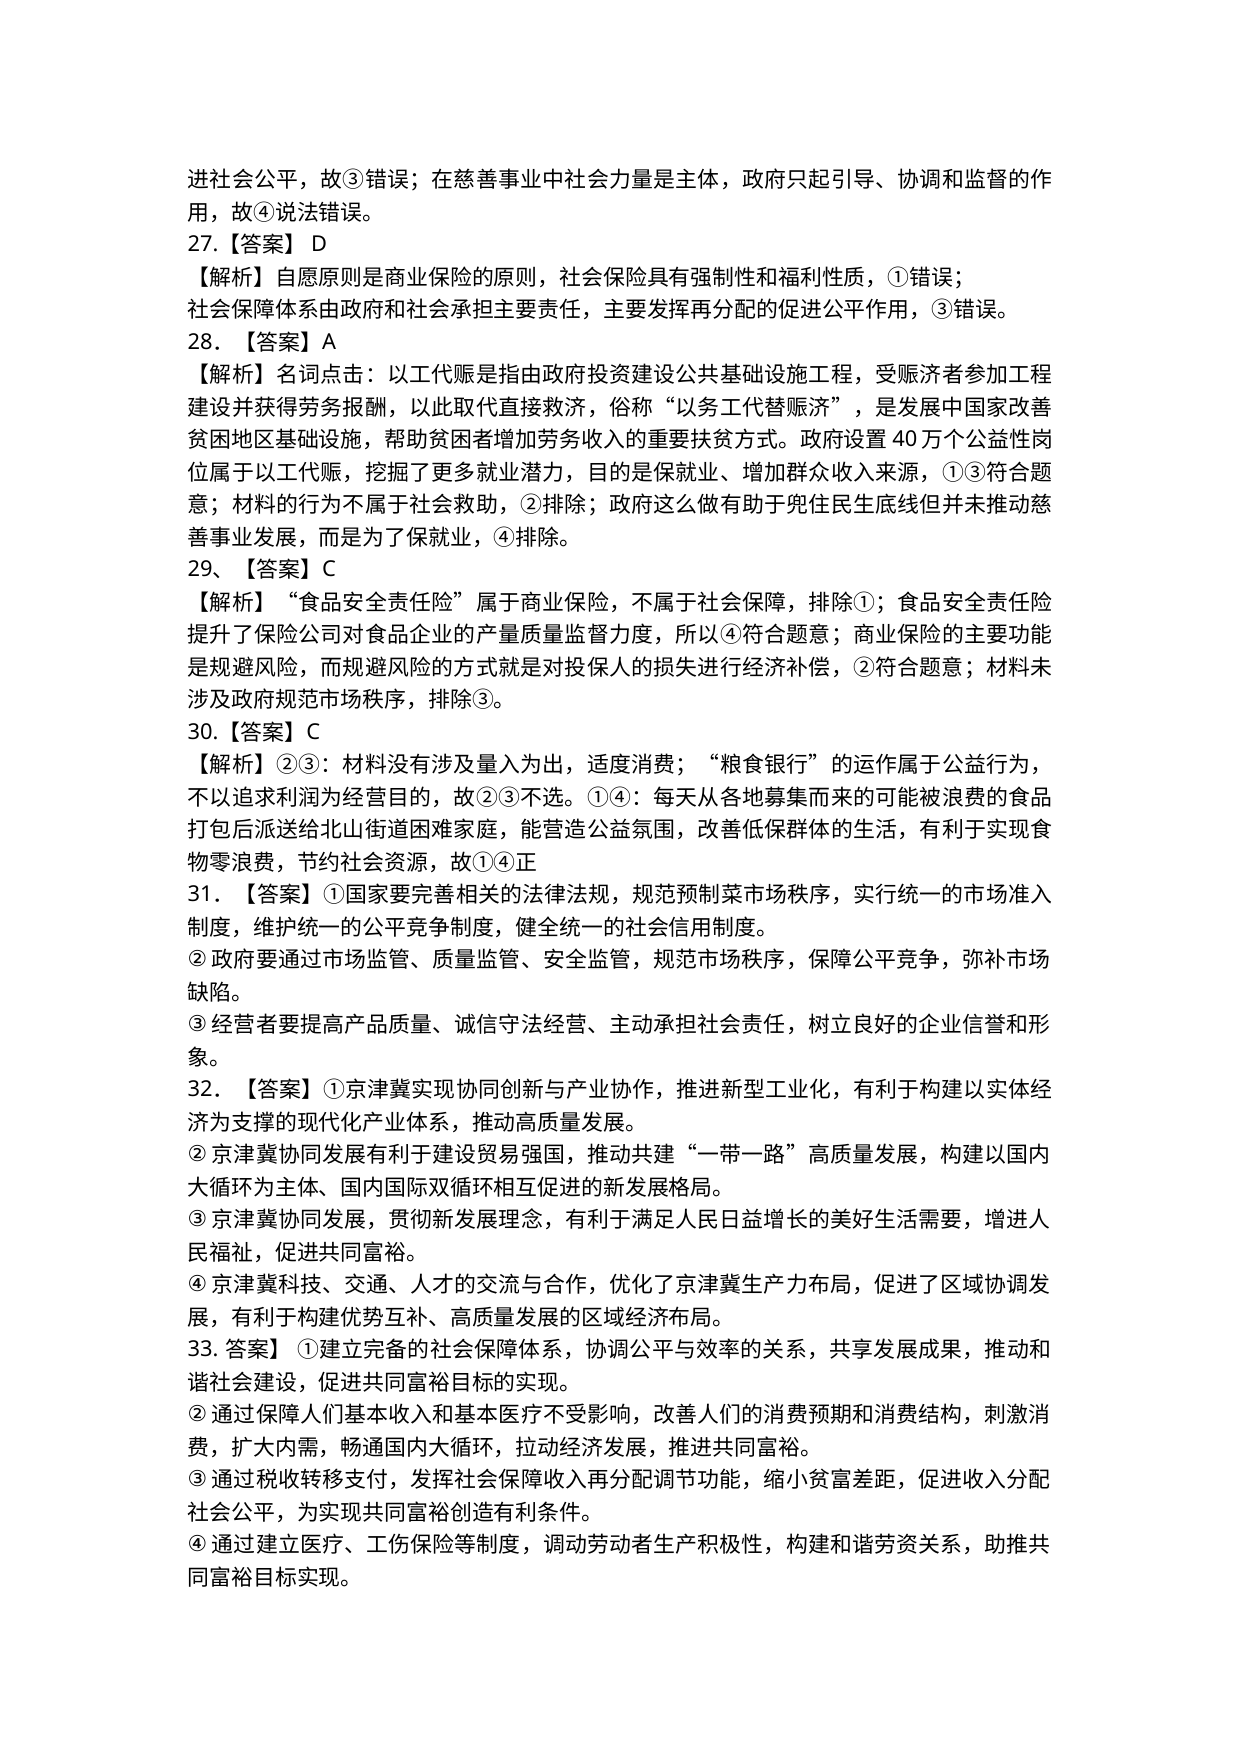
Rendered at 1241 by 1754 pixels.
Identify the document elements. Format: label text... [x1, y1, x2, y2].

text 【解析】②③：材料没有涉及量入为出，适度消费；“粮食银行”的运作属于公益行为，不以追求利润为经营目的，故②③不选。①④：每天从各地募集而来的可能被浪费的食品，打包后派送给北山街道困难家庭，能营造公益氛围，改善低保群体的生活，有利于实现食物零浪费，节约社会资源，故①④正 [187, 747, 1053, 877]
text 33. 答案】 ①建立完备的社会保障体系，协调公平与效率的关系，共享发展成果，推动和谐社会建设，促进共同富裕目标的实现。 [187, 1332, 1053, 1397]
text 32．【答案】①京津冀实现协同创新与产业协作，推进新型工业化，有利于构建以实体经济为支撑的现代化产业体系，推动高质量发展。 [187, 1072, 1053, 1137]
text ②通过保障人们基本收入和基本医疗不受影响，改善人们的消费预期和消费结构，刺激消费，扩大内需，畅通国内大循环，拉动经济发展，推进共同富裕。 [187, 1397, 1053, 1462]
text ②京津冀协同发展有利于建设贸易强国，推动共建“一带一路”高质量发展，构建以国内大循环为主体、国内国际双循环相互促进的新发展格局。 [187, 1137, 1053, 1202]
text 【解析】名词点击：以工代赈是指由政府投资建设公共基础设施工程，受赈济者参加工程建设并获得劳务报酬，以此取代直接救济，俗称“以务工代替赈济”，是发展中国家改善贫困地区基础设施，帮助贫困者增加劳务收入的重要扶贫方式。政府设置40万个公益性岗位属于以工代赈，挖掘了更多就业潜力，目的是保就业、增加群众收入来源，①③符合题意；材料的行为不属于社会救助，②排除；政府这么做有助于兜住民生底线但并未推动慈善事业发展，而是为了保就业，④排除。 [187, 357, 1053, 552]
text 【解析】“食品安全责任险”属于商业保险，不属于社会保障，排除①；食品安全责任险提升了保险公司对食品企业的产量质量监督力度，所以④符合题意；商业保险的主要功能是规避风险，而规避风险的方式就是对投保人的损失进行经济补偿，②符合题意；材料未涉及政府规范市场秩序，排除③。 [187, 584, 1053, 714]
text ③经营者要提高产品质量、诚信守法经营、主动承担社会责任，树立良好的企业信誉和形象。 [187, 1007, 1053, 1072]
text ③京津冀协同发展，贯彻新发展理念，有利于满足人民日益增长的美好生活需要，增进人民福祉，促进共同富裕。 [187, 1202, 1053, 1267]
text 28．【答案】A [187, 324, 1053, 357]
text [187, 162, 1053, 227]
text 27.【答案】 D [187, 227, 1053, 259]
text 29、【答案】C [187, 552, 1053, 584]
text 社会保障体系由政府和社会承担主要责任，主要发挥再分配的促进公平作用，③错误。 [187, 292, 1053, 324]
text ④京津冀科技、交通、人才的交流与合作，优化了京津冀生产力布局，促进了区域协调发展，有利于构建优势互补、高质量发展的区域经济布局。 [187, 1267, 1053, 1332]
text ④通过建立医疗、工伤保险等制度，调动劳动者生产积极性，构建和谐劳资关系，助推共同富裕目标实现。 [187, 1527, 1053, 1592]
text 【解析】自愿原则是商业保险的原则，社会保险具有强制性和福利性质，①错误； [187, 259, 1053, 292]
text ③通过税收转移支付，发挥社会保障收入再分配调节功能，缩小贫富差距，促进收入分配社会公平，为实现共同富裕创造有利条件。 [187, 1462, 1053, 1527]
text ②政府要通过市场监管、质量监管、安全监管，规范市场秩序，保障公平竞争，弥补市场缺陷。 [187, 942, 1053, 1007]
text 31．【答案】①国家要完善相关的法律法规，规范预制菜市场秩序，实行统一的市场准入制度，维护统一的公平竞争制度，健全统一的社会信用制度。 [187, 877, 1053, 942]
text 30.【答案】C [187, 714, 1053, 747]
